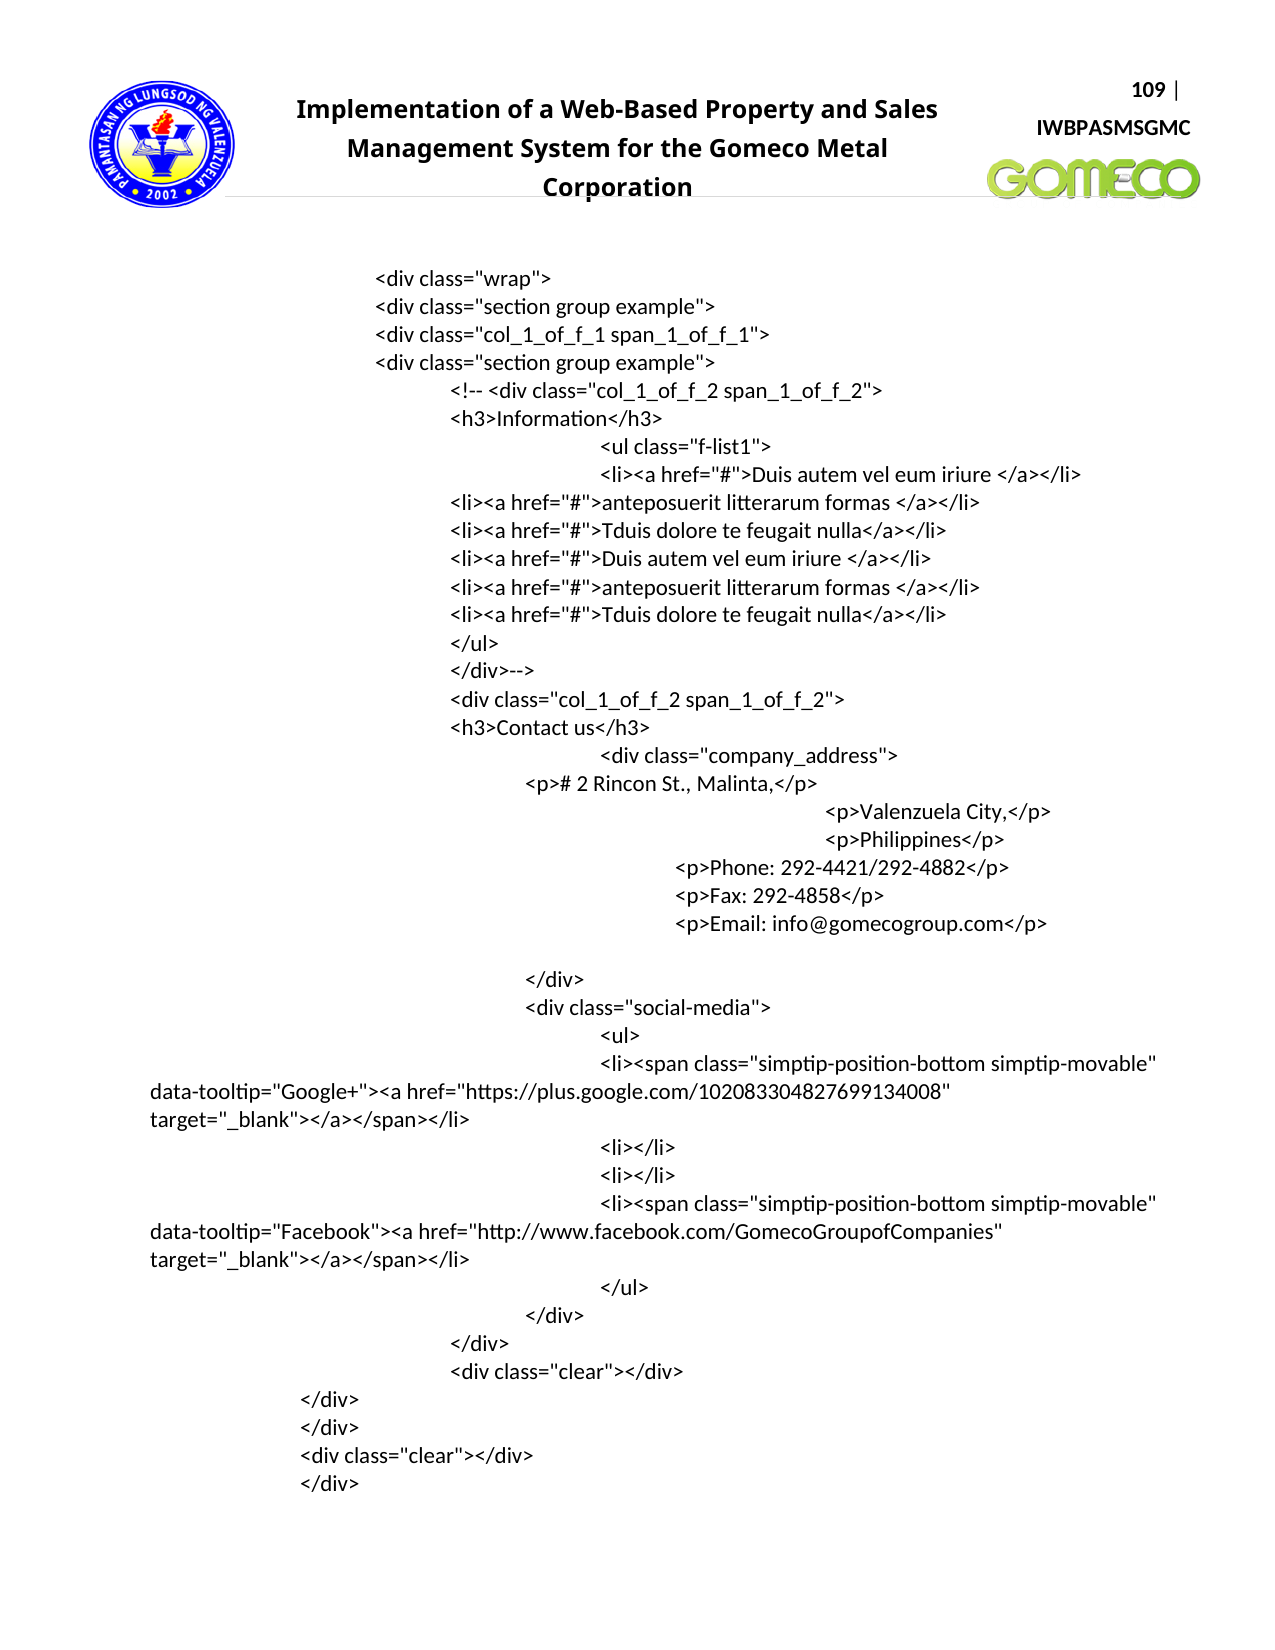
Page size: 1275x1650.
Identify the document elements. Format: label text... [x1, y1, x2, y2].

text <p>Valenzuela City,</p> [150, 797, 1172, 825]
text </div> [150, 1469, 1172, 1497]
text </ul> [150, 1273, 1172, 1301]
text </div>--> [150, 657, 1172, 685]
text <li><a href="#">anteposuerit litterarum formas </a></li> [150, 573, 1172, 601]
picture [53, 51, 274, 247]
text <div class="col_1_of_f_1 span_1_of_f_1"> [150, 320, 1172, 348]
text <li><span class="simptip-position-bottom simptip-movable" data-tooltip="Facebook"><a href="http://www.facebook.com/GomecoGroupofCompanies" target="_blank"></a></span></li> [150, 1189, 1172, 1273]
text <li><a href="#">Duis autem vel eum iriure </a></li> [150, 544, 1172, 573]
text <ul class="f-list1"> [150, 432, 1172, 461]
text <p>Fax: 292-4858</p> [150, 881, 1172, 909]
text <div class="company_address"> [150, 741, 1172, 769]
text <li><a href="#">Tduis dolore te feugait nulla</a></li> [150, 517, 1172, 544]
text </div> [150, 965, 1172, 993]
text <div class="section group example"> [150, 348, 1172, 376]
text <li><span class="simptip-position-bottom simptip-movable" data-tooltip="Google+"><a href="https://plus.google.com/102083304827699134008" target="_blank"></a></span></li> [150, 1049, 1172, 1133]
text <ul> [150, 1021, 1172, 1049]
text <div class="col_1_of_f_2 span_1_of_f_2"> [150, 685, 1172, 713]
text <p># 2 Rincon St., Malinta,</p> [150, 769, 1172, 797]
text <li><a href="#">Duis autem vel eum iriure </a></li> [150, 461, 1172, 488]
text </div> [150, 1301, 1172, 1329]
text <div class="social-media"> [150, 993, 1172, 1021]
text <li><a href="#">anteposuerit litterarum formas </a></li> [150, 488, 1172, 517]
text <li></li> [150, 1161, 1172, 1189]
text <p>Philippines</p> [150, 825, 1172, 853]
text </div> [150, 1385, 1172, 1413]
text </ul> [150, 629, 1172, 657]
text <p>Email: info@gomecogroup.com</p> [150, 909, 1172, 937]
text <!-- <div class="col_1_of_f_2 span_1_of_f_2"> [150, 376, 1172, 404]
text <h3>Contact us</h3> [150, 713, 1172, 741]
text <li><a href="#">Tduis dolore te feugait nulla</a></li> [150, 601, 1172, 629]
text <div class="clear"></div> [150, 1441, 1172, 1469]
text <div class="clear"></div> [150, 1357, 1172, 1385]
text <p>Phone: 292-4421/292-4882</p> [150, 853, 1172, 881]
text <div class="wrap"> [150, 264, 1172, 292]
text </div> [150, 1329, 1172, 1357]
text <div class="section group example"> [150, 292, 1172, 320]
text </div> [150, 1413, 1172, 1441]
text <li></li> [150, 1133, 1172, 1161]
text <h3>Information</h3> [150, 404, 1172, 432]
picture [981, 158, 1205, 209]
